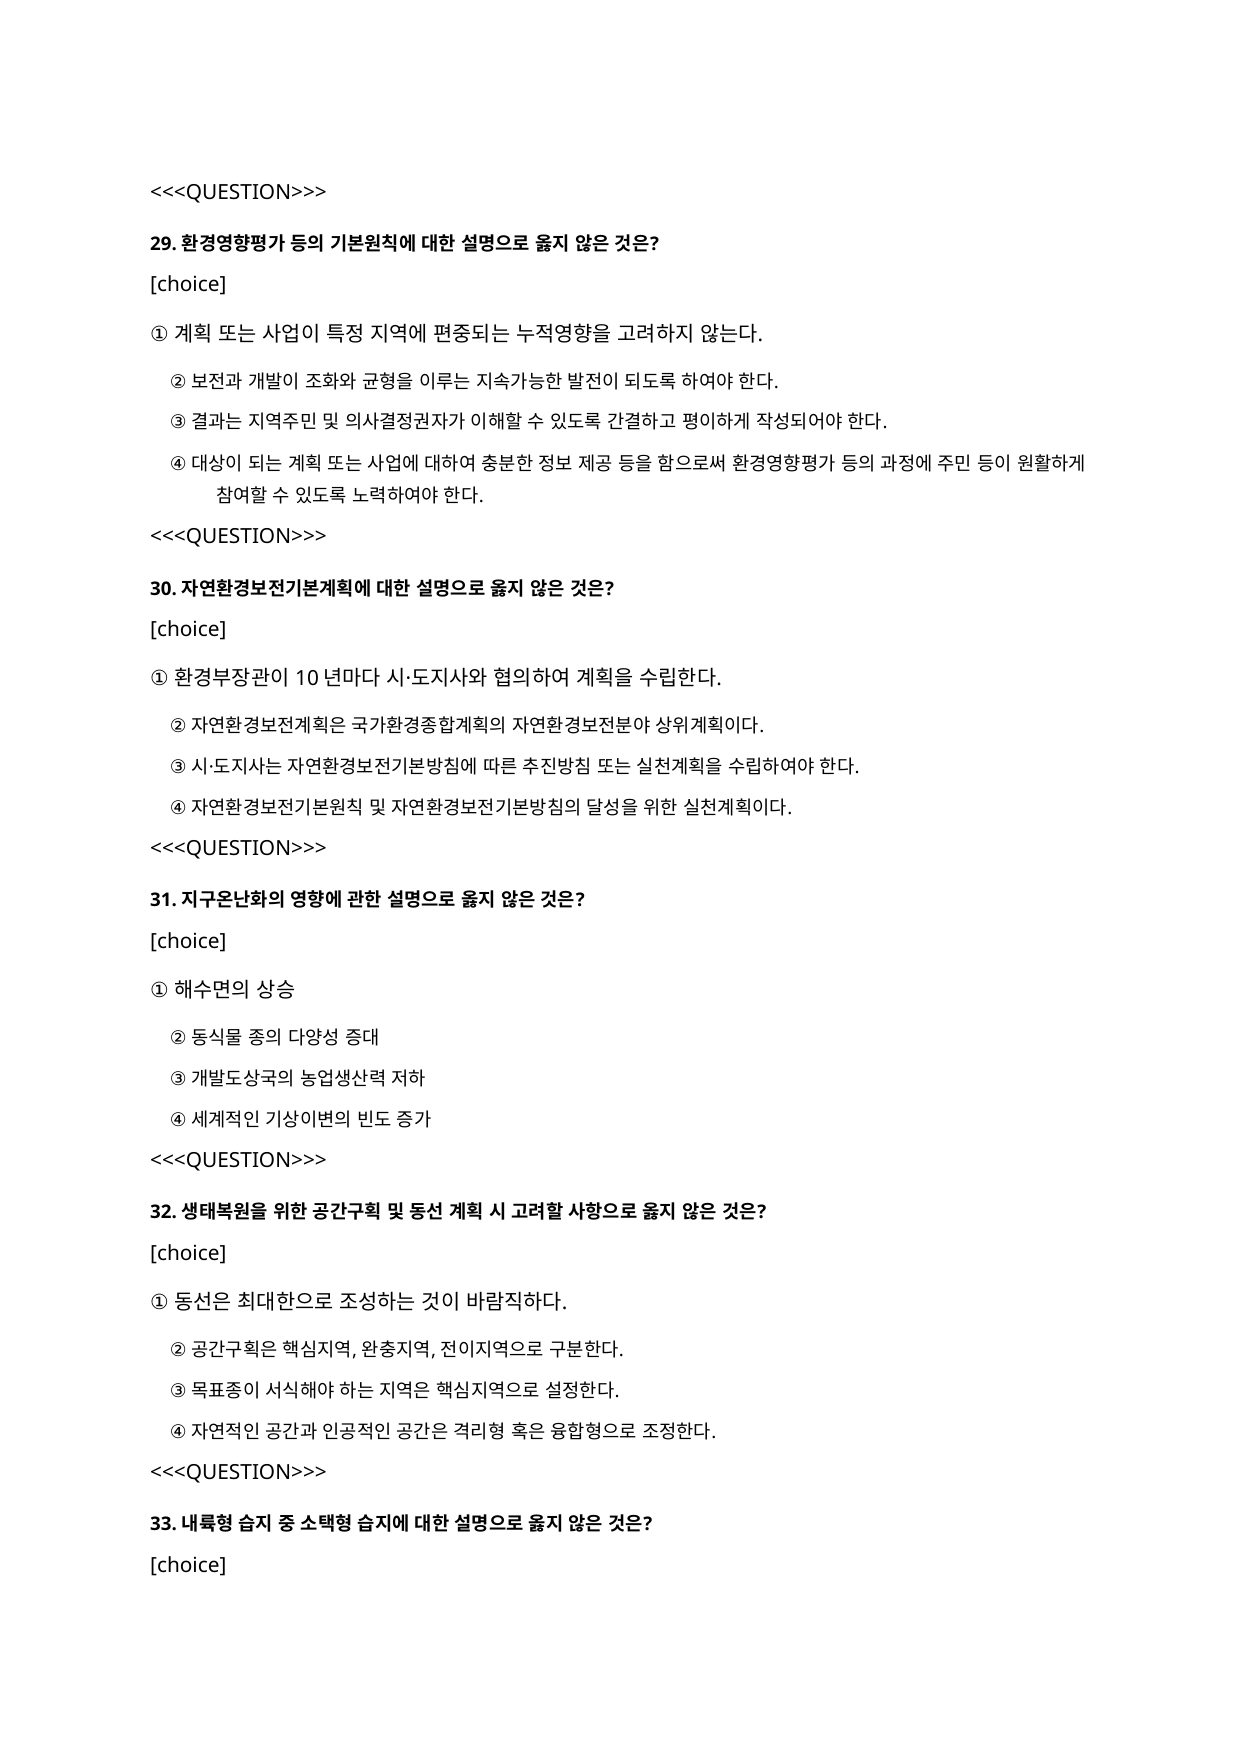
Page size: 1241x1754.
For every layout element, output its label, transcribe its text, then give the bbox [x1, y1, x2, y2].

text [choice] [150, 614, 1090, 642]
text [choice] [150, 926, 1090, 954]
text ① 동선은 최대한으로 조성하는 것이 바람직하다. [150, 1285, 1090, 1315]
text ② 자연환경보전계획은 국가환경종합계획의 자연환경보전분야 상위계획이다. [150, 711, 1090, 738]
text ② 공간구획은 핵심지역, 완충지역, 전이지역으로 구분한다. [150, 1334, 1090, 1362]
text 30. 자연환경보전기본계획에 대한 설명으로 옳지 않은 것은? [150, 573, 1090, 600]
text ③ 목표종이 서식해야 하는 지역은 핵심지역으로 설정한다. [150, 1375, 1090, 1403]
text <<<QUESTION>>> [150, 1457, 1090, 1486]
text ① 환경부장관이 10년마다 시·도지사와 협의하여 계획을 수립한다. [150, 661, 1090, 692]
text 33. 내륙형 습지 중 소택형 습지에 대한 설명으로 옳지 않은 것은? [150, 1509, 1090, 1536]
text ② 보전과 개발이 조화와 균형을 이루는 지속가능한 발전이 되도록 하여야 한다. [150, 366, 1090, 393]
text ④ 세계적인 기상이변의 빈도 증가 [150, 1104, 1090, 1132]
text ④ 자연환경보전기본원칙 및 자연환경보전기본방침의 달성을 위한 실천계획이다. [150, 793, 1090, 820]
text 32. 생태복원을 위한 공간구획 및 동선 계획 시 고려할 사항으로 옳지 않은 것은? [150, 1197, 1090, 1224]
text ① 계획 또는 사업이 특정 지역에 편중되는 누적영향을 고려하지 않는다. [150, 317, 1090, 347]
text ① 해수면의 상승 [150, 973, 1090, 1003]
text 31. 지구온난화의 영향에 관한 설명으로 옳지 않은 것은? [150, 885, 1090, 912]
text <<<QUESTION>>> [150, 1145, 1090, 1174]
text ④ 자연적인 공간과 인공적인 공간은 격리형 혹은 융합형으로 조정한다. [150, 1416, 1090, 1443]
text <<<QUESTION>>> [150, 522, 1090, 550]
text 29. 환경영향평가 등의 기본원칙에 대한 설명으로 옳지 않은 것은? [150, 229, 1090, 256]
text ④ 대상이 되는 계획 또는 사업에 대하여 충분한 정보 제공 등을 함으로써 환경영향평가 등의 과정에 주민 등이 원활하게 참여할 수 있도록 노력하여야 한다. [150, 448, 1090, 508]
text ③ 결과는 지역주민 및 의사결정권자가 이해할 수 있도록 간결하고 평이하게 작성되어야 한다. [150, 407, 1090, 434]
text [choice] [150, 1238, 1090, 1266]
text <<<QUESTION>>> [150, 177, 1090, 206]
text [choice] [150, 1550, 1090, 1578]
text [choice] [150, 269, 1090, 298]
text ③ 시·도지사는 자연환경보전기본방침에 따른 추진방침 또는 실천계획을 수립하여야 한다. [150, 752, 1090, 779]
text <<<QUESTION>>> [150, 833, 1090, 862]
text ② 동식물 종의 다양성 증대 [150, 1023, 1090, 1050]
text ③ 개발도상국의 농업생산력 저하 [150, 1063, 1090, 1091]
